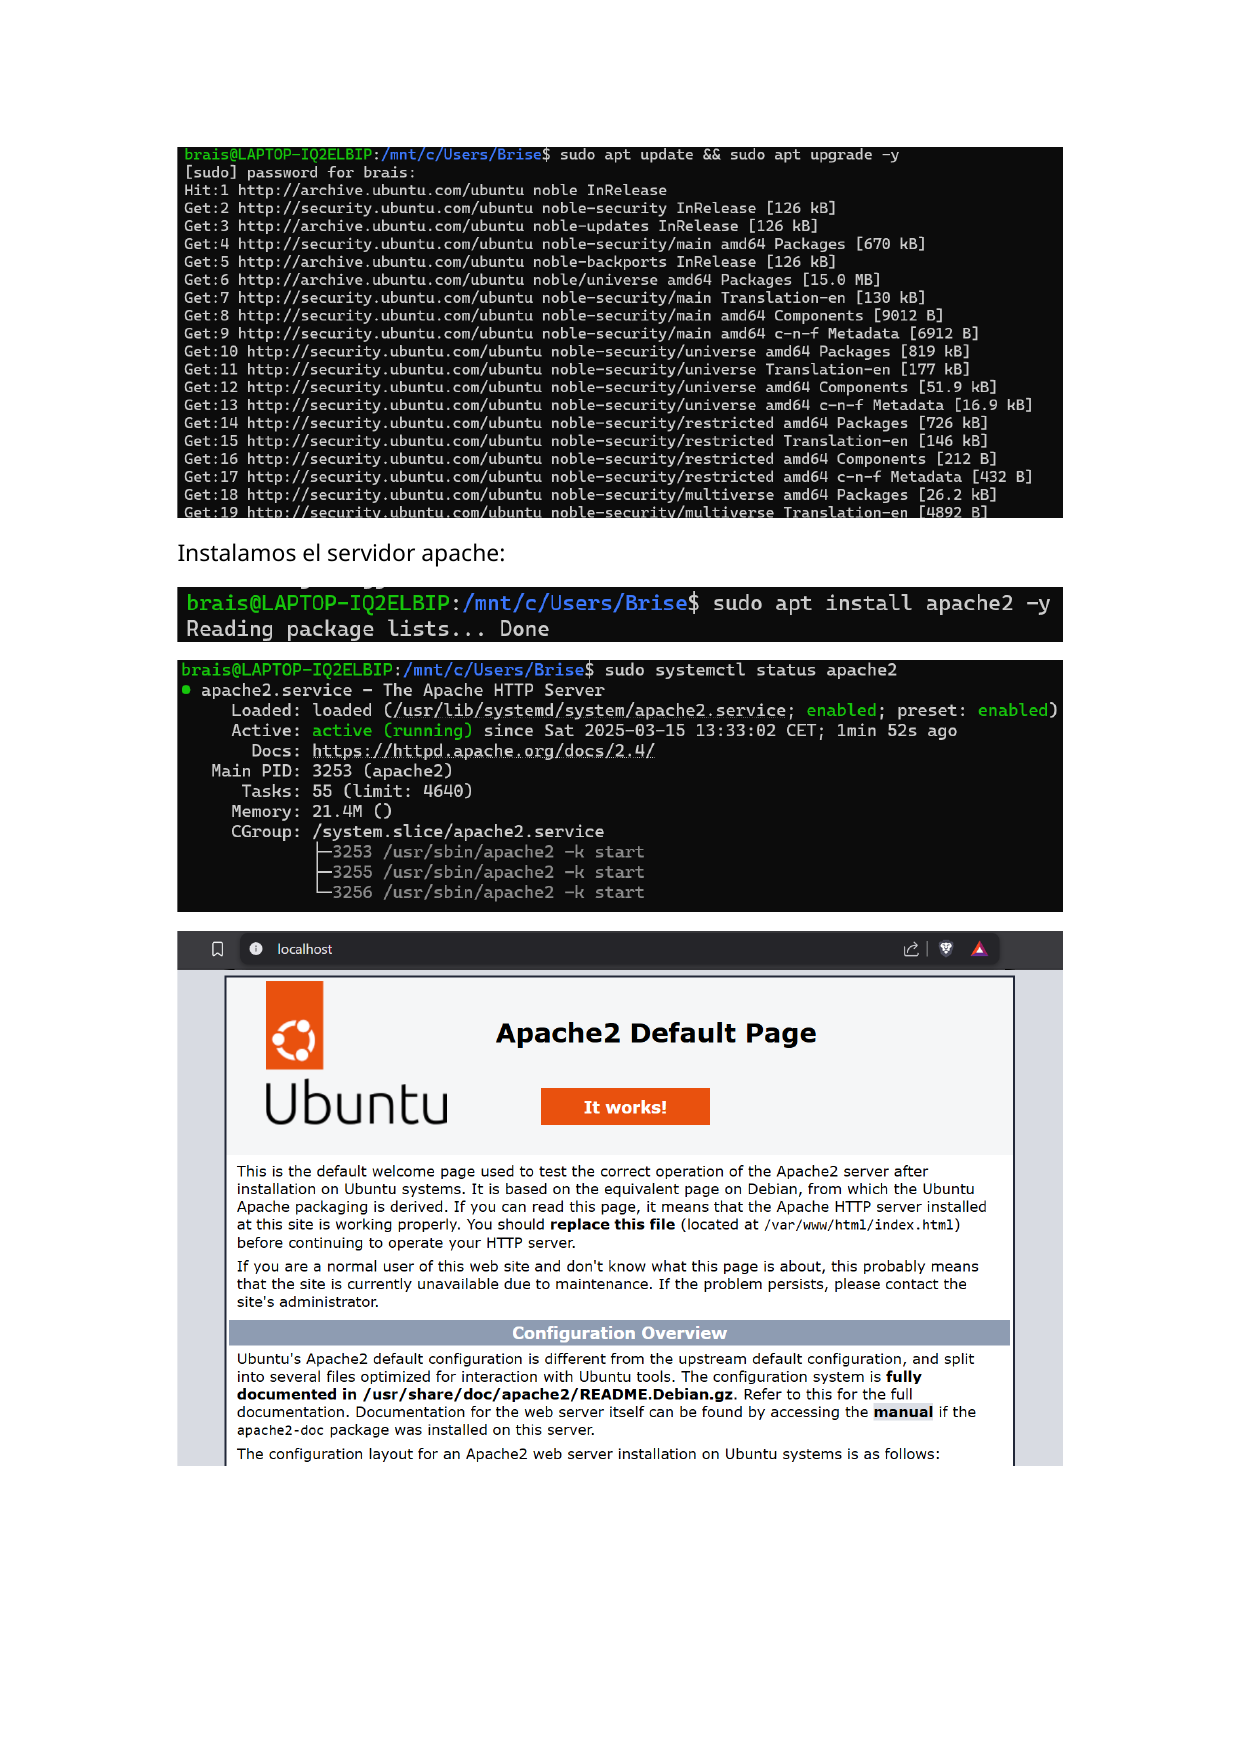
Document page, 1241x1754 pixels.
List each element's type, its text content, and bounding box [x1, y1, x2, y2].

picture [177, 587, 1063, 642]
text Instalamos el servidor apache: [177, 537, 1063, 568]
picture [177, 931, 1063, 1466]
picture [177, 660, 1063, 912]
picture [177, 147, 1063, 518]
